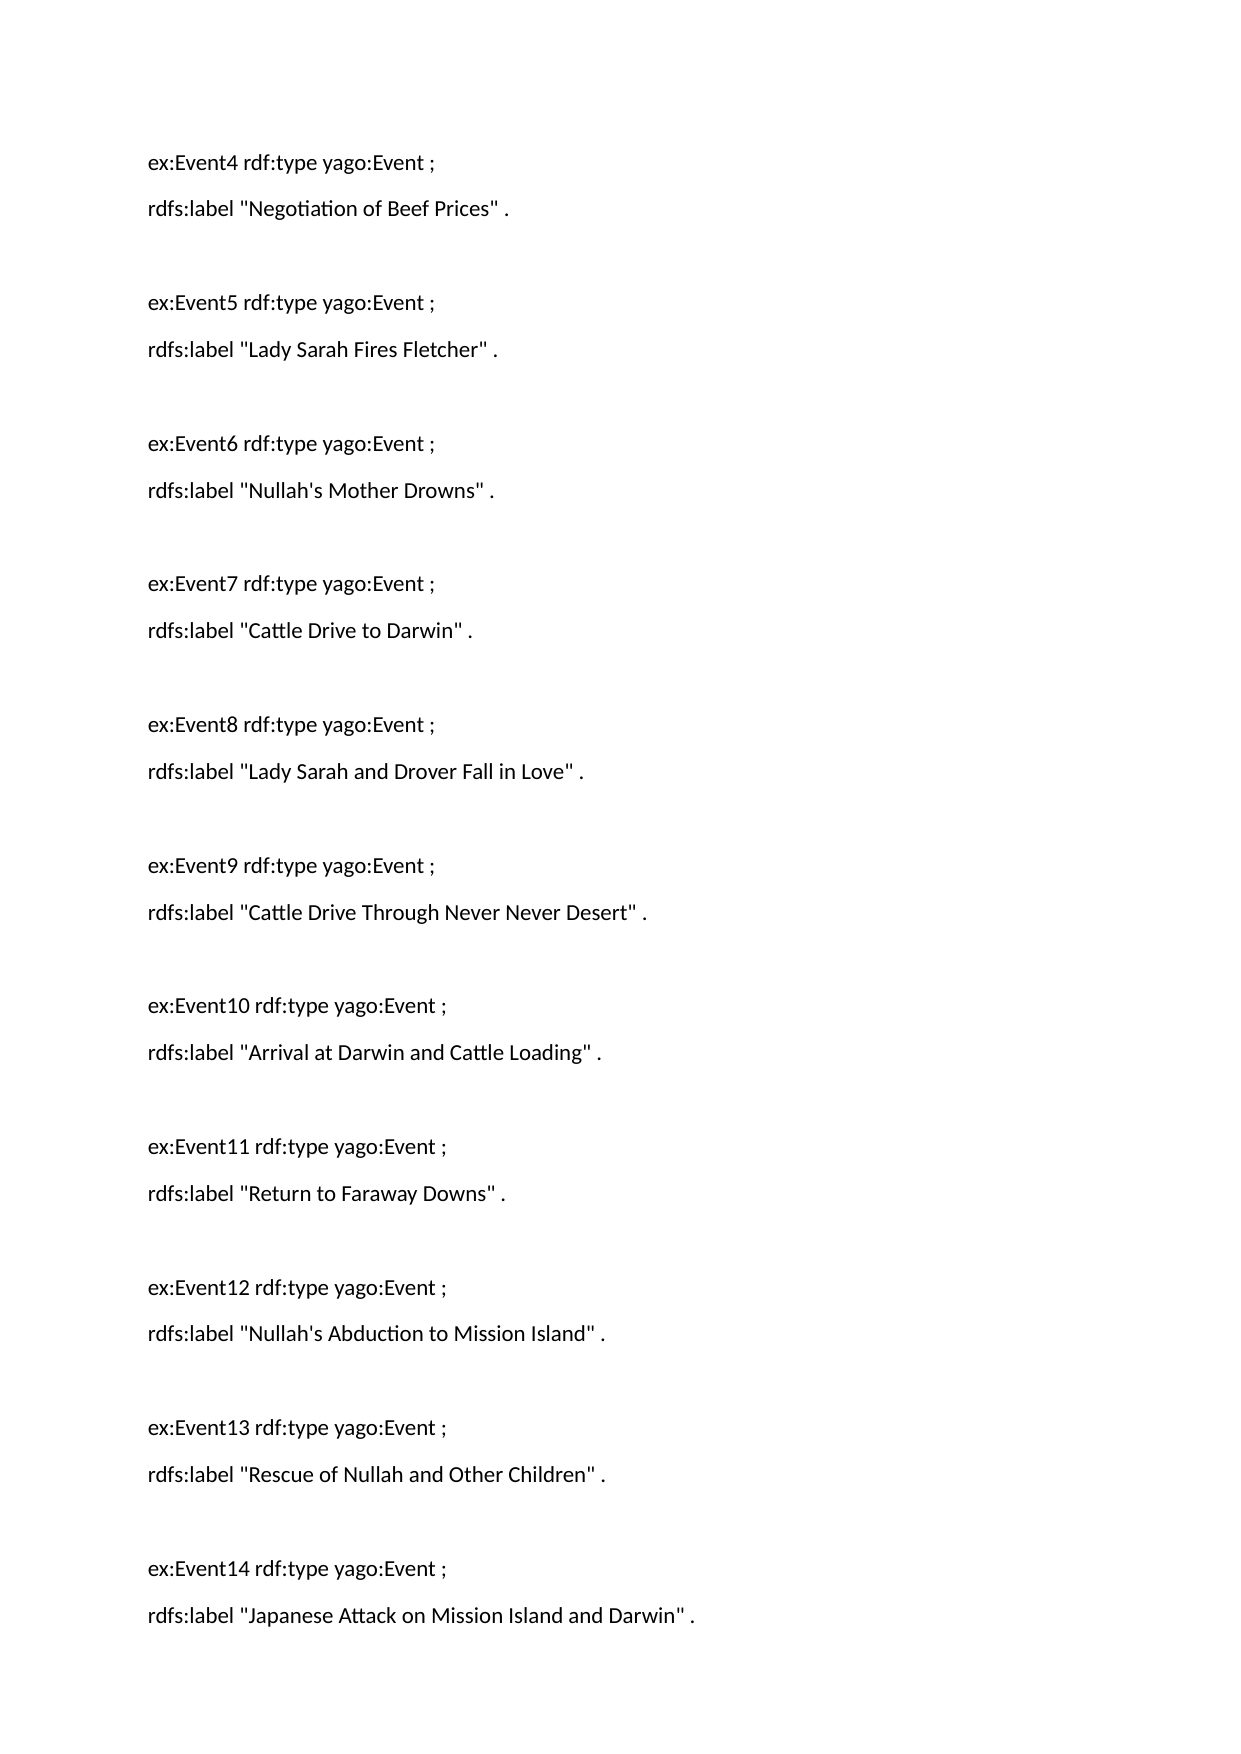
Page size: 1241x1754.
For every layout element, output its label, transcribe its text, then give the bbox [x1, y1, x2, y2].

text ex:Event8 rdf:type yago:Event ; [148, 710, 1093, 738]
text ex:Event13 rdf:type yago:Event ; [148, 1413, 1093, 1441]
text rdfs:label "Cattle Drive to Darwin" . [148, 616, 1093, 644]
text rdfs:label "Negotiation of Beef Prices" . [148, 194, 1093, 222]
text ex:Event5 rdf:type yago:Event ; [148, 288, 1093, 316]
text rdfs:label "Rescue of Nullah and Other Children" . [148, 1460, 1093, 1488]
text rdfs:label "Lady Sarah and Drover Fall in Love" . [148, 757, 1093, 785]
text rdfs:label "Lady Sarah Fires Fletcher" . [148, 335, 1093, 363]
text ex:Event12 rdf:type yago:Event ; [148, 1273, 1093, 1301]
text rdfs:label "Return to Faraway Downs" . [148, 1179, 1093, 1207]
text ex:Event4 rdf:type yago:Event ; [148, 148, 1093, 176]
text ex:Event6 rdf:type yago:Event ; [148, 429, 1093, 457]
text rdfs:label "Nullah's Mother Drowns" . [148, 476, 1093, 504]
text ex:Event9 rdf:type yago:Event ; [148, 851, 1093, 879]
text ex:Event11 rdf:type yago:Event ; [148, 1132, 1093, 1160]
text rdfs:label "Japanese Attack on Mission Island and Darwin" . [148, 1601, 1093, 1629]
text rdfs:label "Cattle Drive Through Never Never Desert" . [148, 898, 1093, 926]
text rdfs:label "Arrival at Darwin and Cattle Loading" . [148, 1038, 1093, 1066]
text ex:Event10 rdf:type yago:Event ; [148, 991, 1093, 1019]
text ex:Event14 rdf:type yago:Event ; [148, 1554, 1093, 1582]
text ex:Event7 rdf:type yago:Event ; [148, 569, 1093, 597]
text rdfs:label "Nullah's Abduction to Mission Island" . [148, 1319, 1093, 1347]
